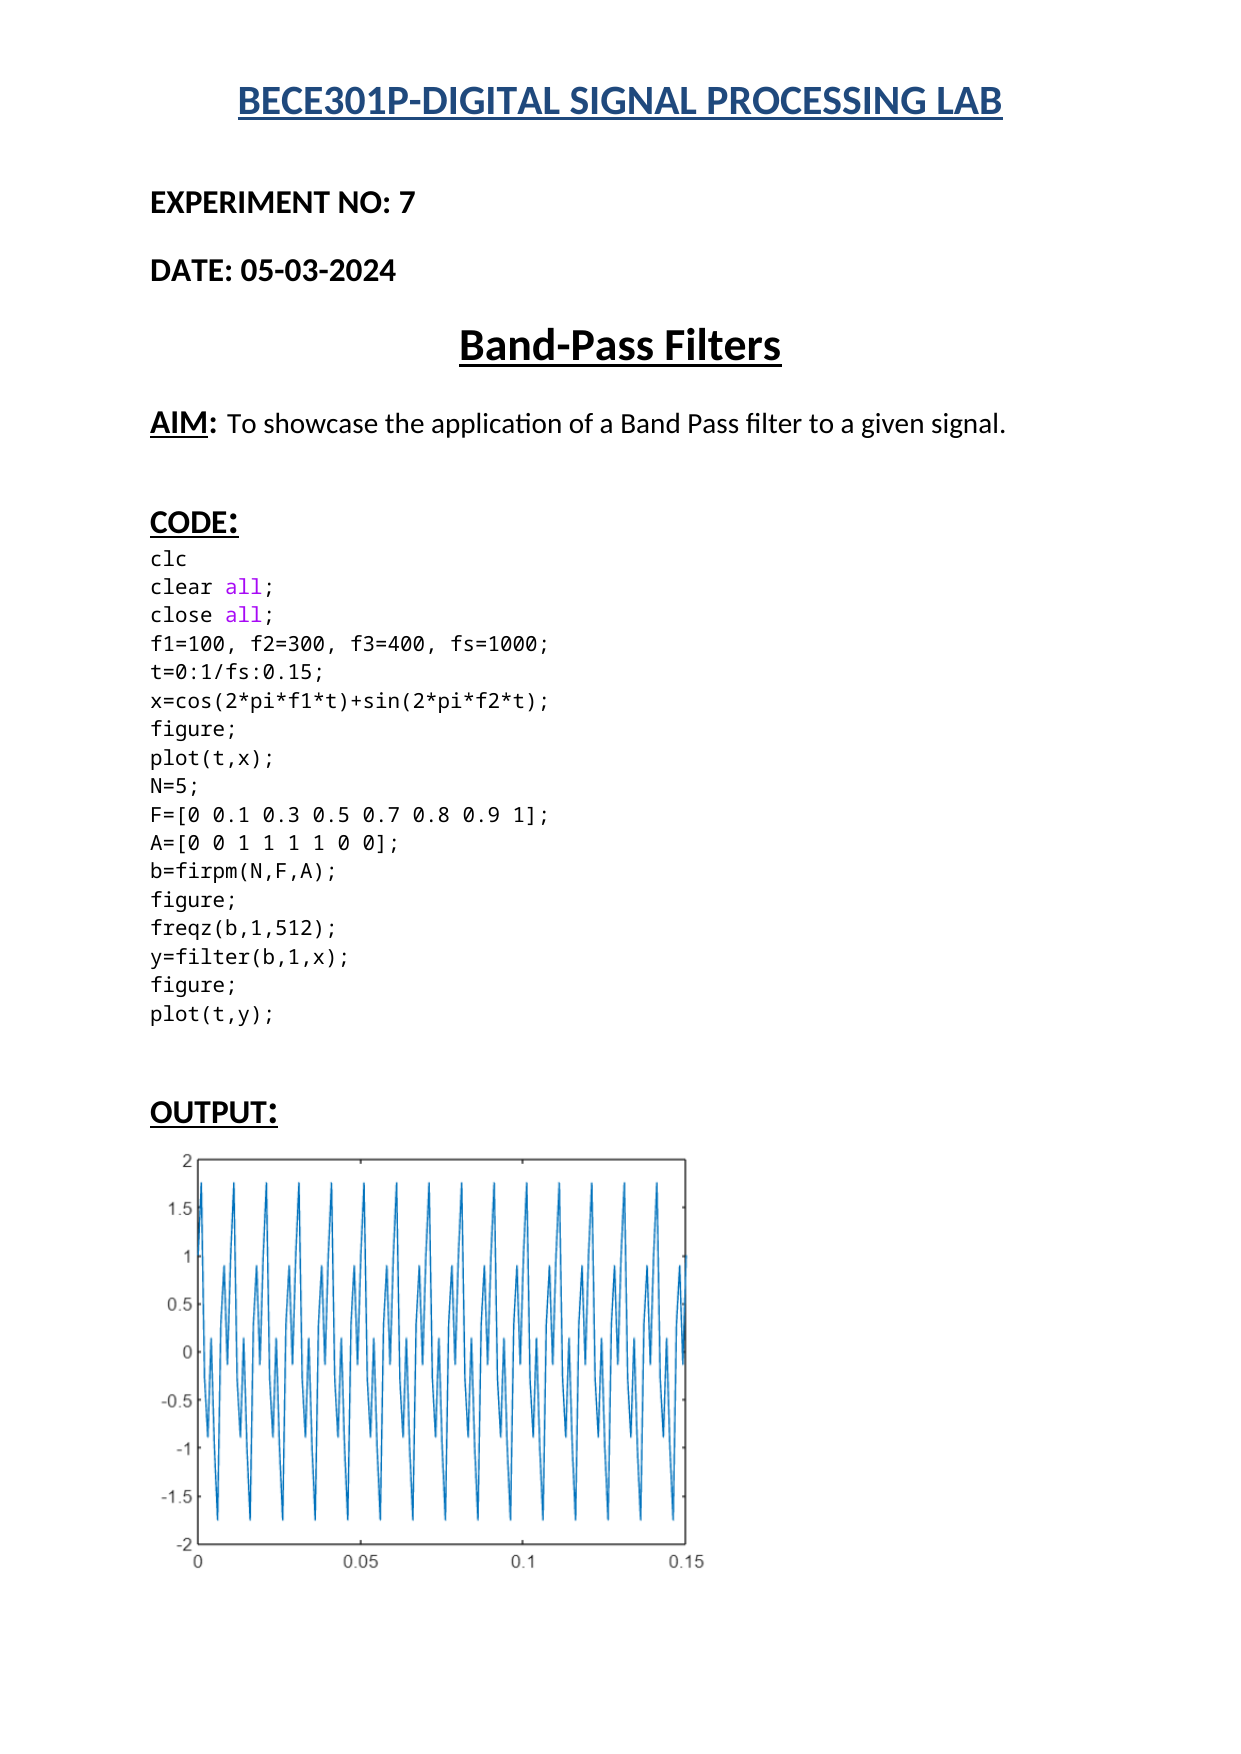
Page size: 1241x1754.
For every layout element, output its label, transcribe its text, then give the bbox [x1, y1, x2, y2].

text CODE: [150, 493, 1090, 544]
text Band-Pass Filters [150, 316, 1090, 372]
picture [150, 1133, 712, 1589]
text y=filter(b,1,x); [150, 942, 1090, 970]
text F=[0 0.1 0.3 0.5 0.7 0.8 0.9 1]; [150, 800, 1090, 828]
text close all; [150, 601, 1090, 629]
text b=firpm(N,F,A); [150, 857, 1090, 885]
text t=0:1/fs:0.15; [150, 657, 1090, 686]
text AIM: To showcase the application of a Band Pass filter to a given signal. [150, 401, 1090, 442]
text freqz(b,1,512); [150, 913, 1090, 942]
text N=5; [150, 771, 1090, 800]
text x=cos(2*pi*f1*t)+sin(2*pi*f2*t); [150, 686, 1090, 714]
text clear all; [150, 572, 1090, 601]
text figure; [150, 714, 1090, 743]
text figure; [150, 970, 1090, 999]
text plot(t,y); [150, 999, 1090, 1027]
text EXPERIMENT NO: 7 [150, 181, 1090, 222]
text OUTPUT: [150, 1083, 1090, 1134]
text A=[0 0 1 1 1 1 0 0]; [150, 828, 1090, 857]
text f1=100, f2=300, f3=400, fs=1000; [150, 629, 1090, 657]
text figure; [150, 885, 1090, 913]
text clc [150, 544, 1090, 572]
text DATE: 05-03-2024 [150, 249, 1090, 289]
text plot(t,x); [150, 743, 1090, 771]
